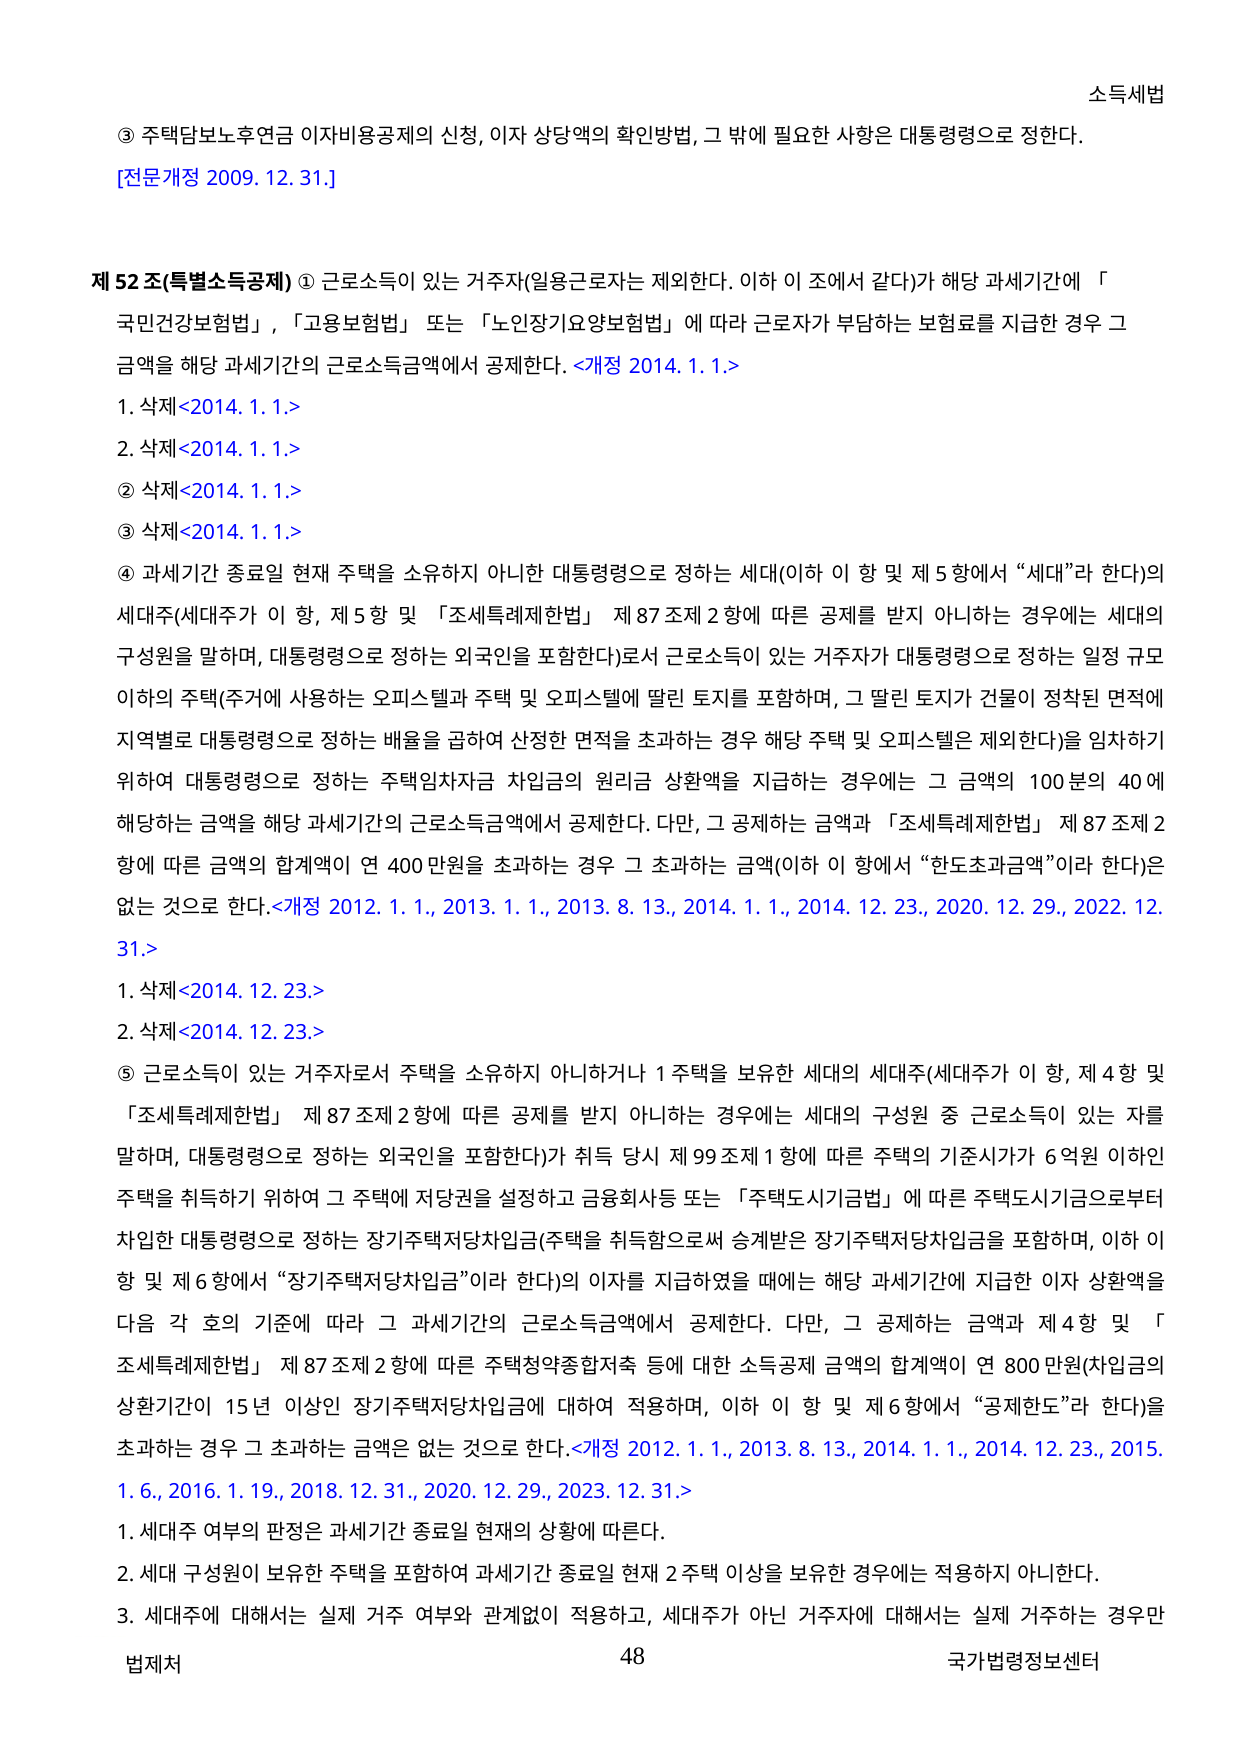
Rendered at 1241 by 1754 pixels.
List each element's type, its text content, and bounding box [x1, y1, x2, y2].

text 제52조(특별소득공제) ① 근로소득이 있는 거주자(일용근로자는 제외한다. 이하 이 조에서 같다)가 해당 과세기간에 「국민건강보험법」, 「고용보험법」 또는 「노인장기요양보험법」에 따라 근로자가 부담하는 보험료를 지급한 경우 그 금액을 해당 과세기간의 근로소득금액에서 공제한다. <개정 2014. 1. 1.> [92, 254, 1165, 379]
text [전문개정 2009. 12. 31.] [117, 150, 1165, 192]
text ② 삭제<2014. 1. 1.> [117, 462, 1165, 504]
text ⑤ 근로소득이 있는 거주자로서 주택을 소유하지 아니하거나 1주택을 보유한 세대의 세대주(세대주가 이 항, 제4항 및 「조세특례제한법」 제87조제2항에 따른 공제를 받지 아니하는 경우에는 세대의 구성원 중 근로소득이 있는 자를 말하며, 대통령령으로 정하는 외국인을 포함한다)가 취득 당시 제99조제1항에 따른 주택의 기준시가가 6억원 이하인 주택을 취득하기 위하여 그 주택에 저당권을 설정하고 금융회사등 또는 「주택도시기금법」에 따른 주택도시기금으로부터 차입한 대통령령으로 정하는 장기주택저당차입금(주택을 취득함으로써 승계받은 장기주택저당차입금을 포함하며, 이하 이 항 및 제6항에서 “장기주택저당차입금”이라 한다)의 이자를 지급하였을 때에는 해당 과세기간에 지급한 이자 상환액을 다음 각 호의 기준에 따라 그 과세기간의 근로소득금액에서 공제한다. 다만, 그 공제하는 금액과 제4항 및 「조세특례제한법」 제87조제2항에 따른 주택청약종합저축 등에 대한 소득공제 금액의 합계액이 연 800만원(차입금의 상환기간이 15년 이상인 장기주택저당차입금에 대하여 적용하며, 이하 이 항 및 제6항에서 “공제한도”라 한다)을 초과하는 경우 그 초과하는 금액은 없는 것으로 한다.<개정 2012. 1. 1., 2013. 8. 13., 2014. 1. 1., 2014. 12. 23., 2015. 1. 6., 2016. 1. 19., 2018. 12. 31., 2020. 12. 29., 2023. 12. 31.> [117, 1046, 1165, 1504]
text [117, 1587, 1165, 1629]
text ③ 주택담보노후연금 이자비용공제의 신청, 이자 상당액의 확인방법, 그 밖에 필요한 사항은 대통령령으로 정한다. [117, 108, 1165, 150]
text 1. 삭제<2014. 12. 23.> [117, 962, 1165, 1004]
text 1. 세대주 여부의 판정은 과세기간 종료일 현재의 상황에 따른다. [117, 1504, 1165, 1546]
text 2. 세대 구성원이 보유한 주택을 포함하여 과세기간 종료일 현재 2주택 이상을 보유한 경우에는 적용하지 아니한다. [117, 1546, 1165, 1587]
text ③ 삭제<2014. 1. 1.> [117, 504, 1165, 546]
text 2. 삭제<2014. 12. 23.> [117, 1004, 1165, 1046]
text 2. 삭제<2014. 1. 1.> [117, 421, 1165, 462]
text ④ 과세기간 종료일 현재 주택을 소유하지 아니한 대통령령으로 정하는 세대(이하 이 항 및 제5항에서 “세대”라 한다)의 세대주(세대주가 이 항, 제5항 및 「조세특례제한법」 제87조제2항에 따른 공제를 받지 아니하는 경우에는 세대의 구성원을 말하며, 대통령령으로 정하는 외국인을 포함한다)로서 근로소득이 있는 거주자가 대통령령으로 정하는 일정 규모 이하의 주택(주거에 사용하는 오피스텔과 주택 및 오피스텔에 딸린 토지를 포함하며, 그 딸린 토지가 건물이 정착된 면적에 지역별로 대통령령으로 정하는 배율을 곱하여 산정한 면적을 초과하는 경우 해당 주택 및 오피스텔은 제외한다)을 임차하기 위하여 대통령령으로 정하는 주택임차자금 차입금의 원리금 상환액을 지급하는 경우에는 그 금액의 100분의 40에 해당하는 금액을 해당 과세기간의 근로소득금액에서 공제한다. 다만, 그 공제하는 금액과 「조세특례제한법」 제87조제2항에 따른 금액의 합계액이 연 400만원을 초과하는 경우 그 초과하는 금액(이하 이 항에서 “한도초과금액”이라 한다)은 없는 것으로 한다.<개정 2012. 1. 1., 2013. 1. 1., 2013. 8. 13., 2014. 1. 1., 2014. 12. 23., 2020. 12. 29., 2022. 12. 31.> [117, 546, 1165, 962]
text 1. 삭제<2014. 1. 1.> [117, 379, 1165, 421]
